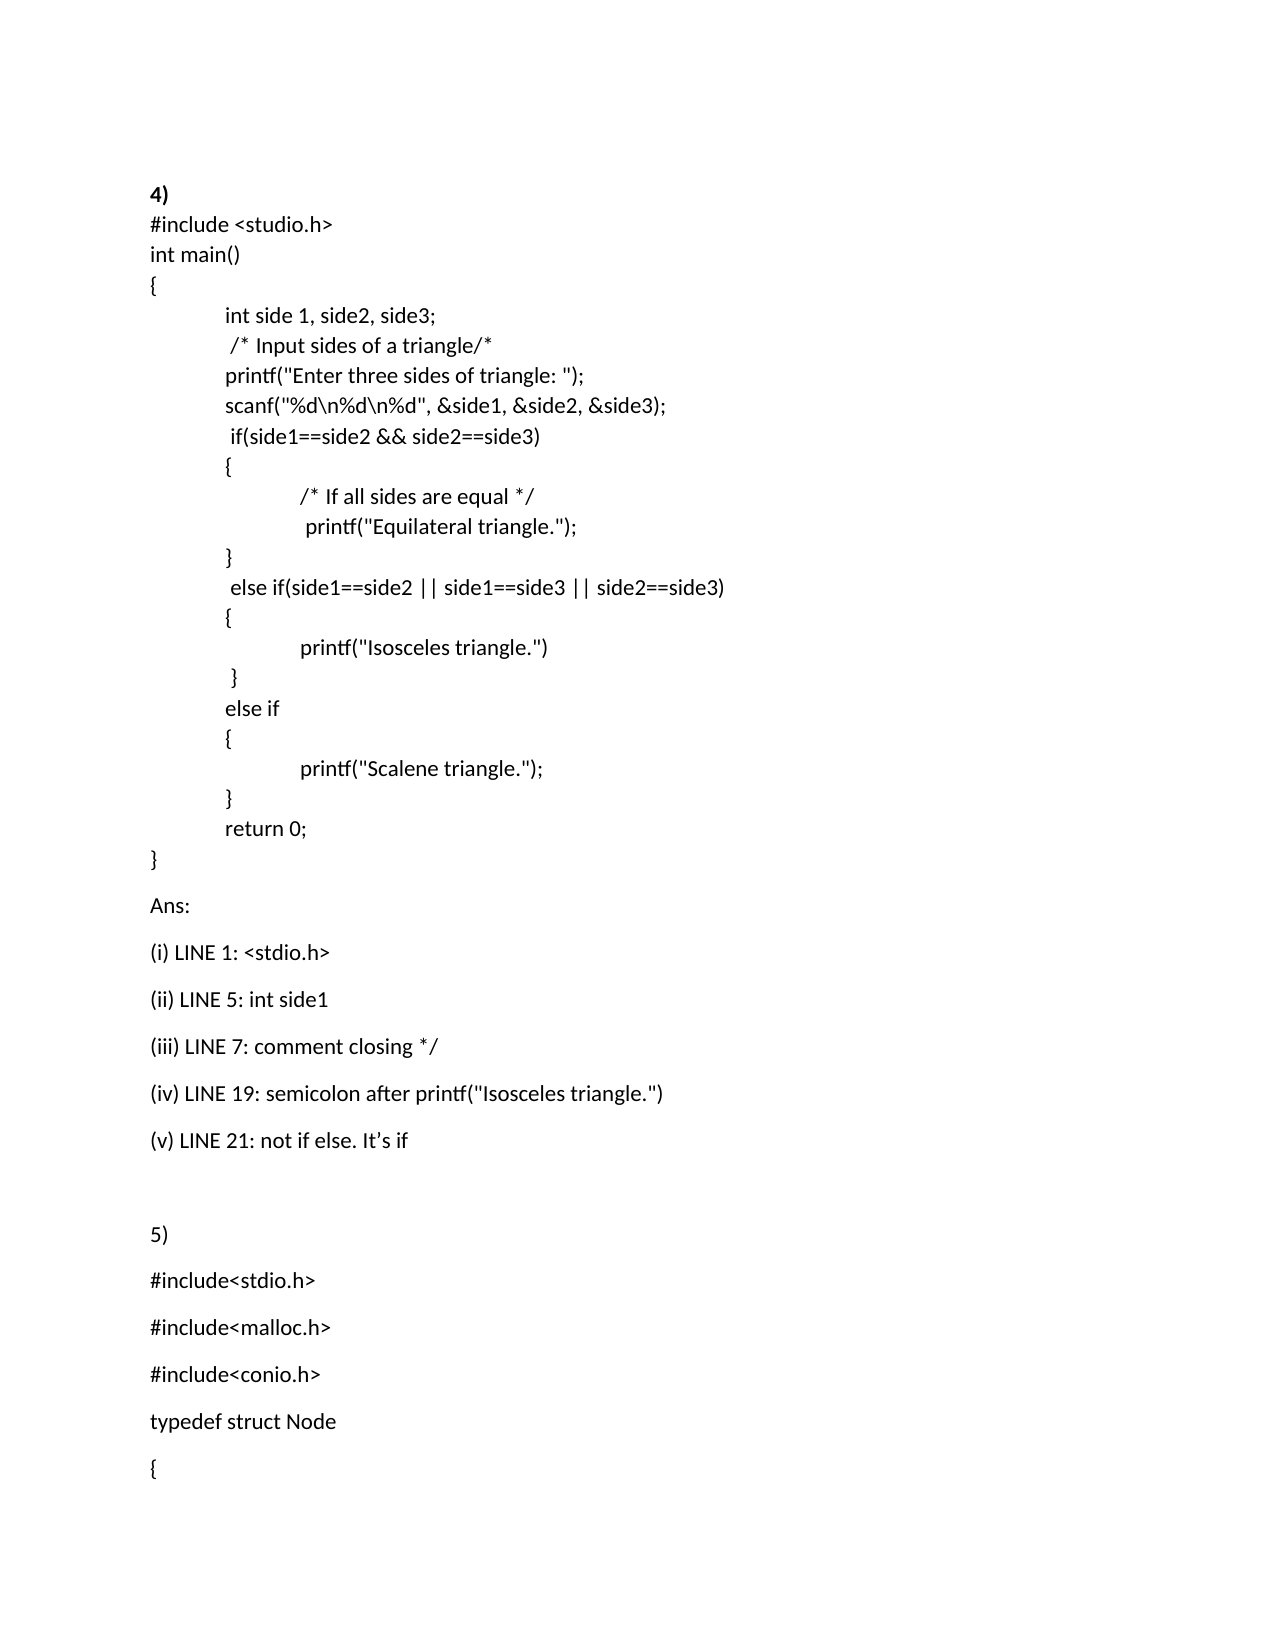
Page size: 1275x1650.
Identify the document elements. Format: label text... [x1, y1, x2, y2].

text } [150, 543, 1125, 571]
text { [150, 1454, 1125, 1482]
text Ans: [150, 892, 1125, 920]
text scanf("%d\n%d\n%d", &side1, &side2, &side3); [150, 392, 1125, 420]
text printf("Scalene triangle."); [150, 754, 1125, 782]
text { [150, 724, 1125, 752]
text return 0; [150, 814, 1125, 843]
text else if(side1==side2 || side1==side3 || side2==side3) [150, 573, 1125, 601]
text int main() [150, 241, 1125, 269]
text (ii) LINE 5: int side1 [150, 985, 1125, 1013]
text { [150, 452, 1125, 480]
text /* Input sides of a triangle/* [150, 331, 1125, 359]
text #include<conio.h> [150, 1360, 1125, 1388]
text } [150, 663, 1125, 692]
text (iv) LINE 19: semicolon after printf("Isosceles triangle.") [150, 1079, 1125, 1107]
text 4) [150, 180, 1125, 208]
text { [150, 603, 1125, 631]
text (v) LINE 21: not if else. It’s if [150, 1126, 1125, 1154]
text printf("Enter three sides of triangle: "); [150, 361, 1125, 389]
text (iii) LINE 7: comment closing */ [150, 1032, 1125, 1060]
text else if [150, 694, 1125, 722]
text printf("Equilateral triangle."); [150, 512, 1125, 541]
text if(side1==side2 && side2==side3) [150, 422, 1125, 450]
text #include<stdio.h> [150, 1267, 1125, 1295]
text #include <studio.h> [150, 210, 1125, 238]
text #include<malloc.h> [150, 1313, 1125, 1342]
text { [150, 271, 1125, 299]
text } [150, 845, 1125, 873]
text } [150, 784, 1125, 812]
text typedef struct Node [150, 1407, 1125, 1435]
text /* If all sides are equal */ [150, 482, 1125, 510]
text 5) [150, 1220, 1125, 1248]
text int side 1, side2, side3; [150, 301, 1125, 329]
text printf("Isosceles triangle.") [150, 633, 1125, 661]
text (i) LINE 1: <stdio.h> [150, 938, 1125, 967]
